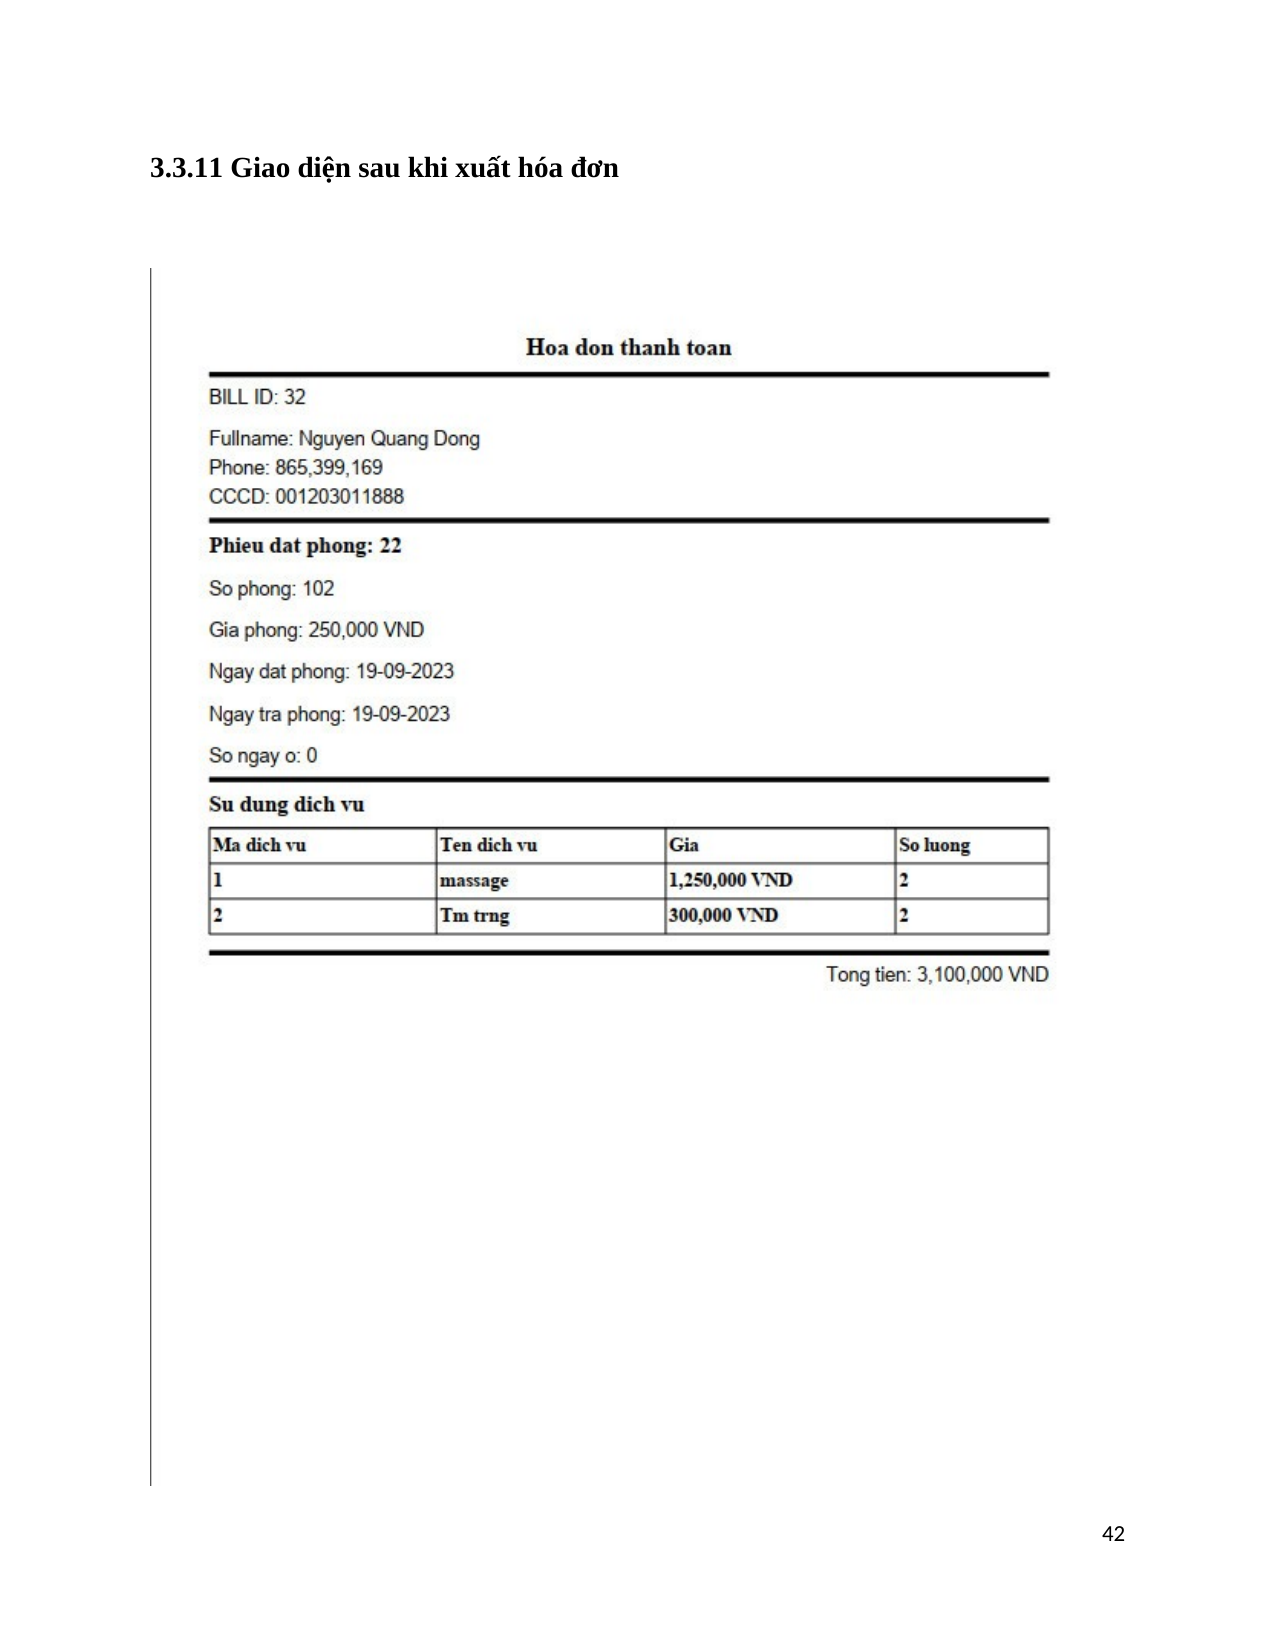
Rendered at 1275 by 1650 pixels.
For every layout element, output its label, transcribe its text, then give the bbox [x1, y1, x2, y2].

picture [150, 268, 1107, 1486]
text 3.3.11 Giao diện sau khi xuất hóa đơn [150, 150, 1125, 183]
